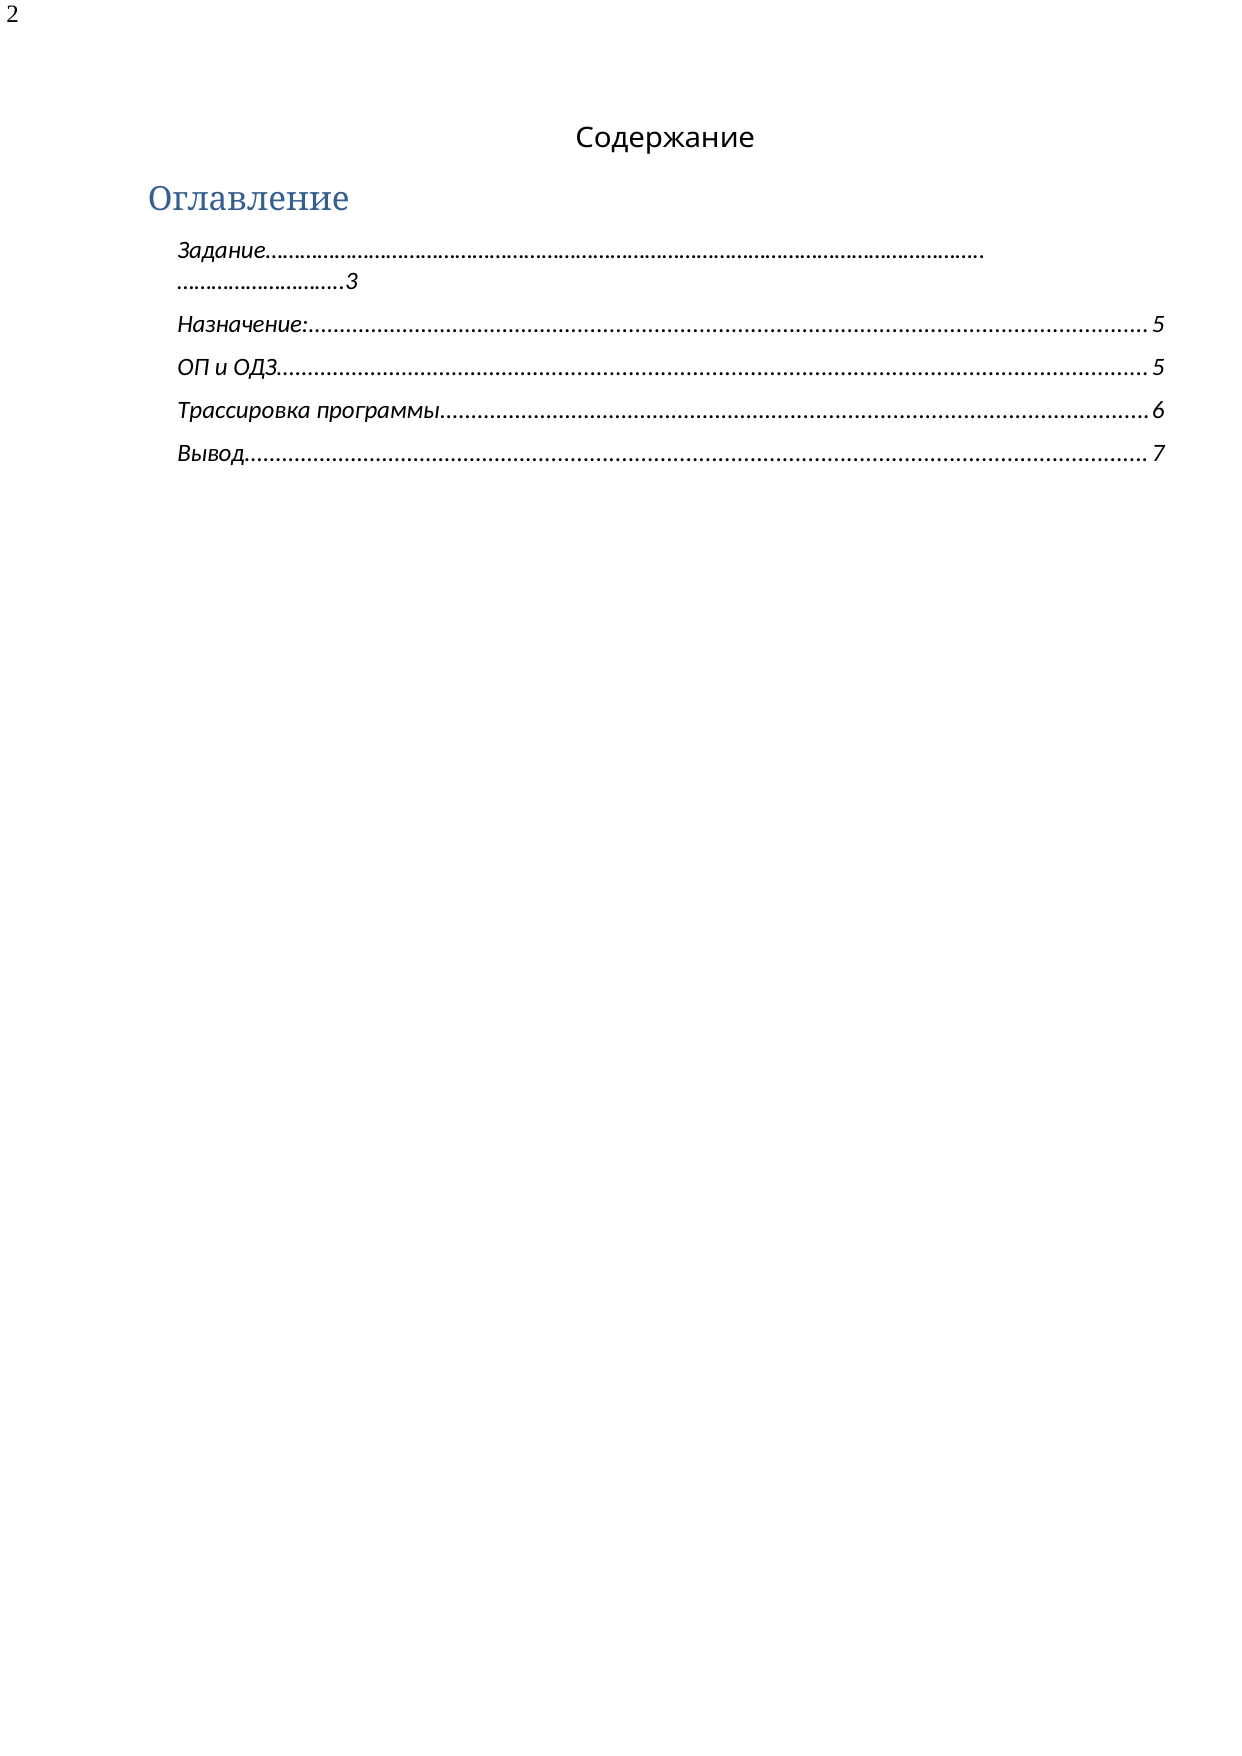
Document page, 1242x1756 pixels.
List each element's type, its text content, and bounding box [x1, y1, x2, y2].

text Содержание [186, 117, 1144, 156]
